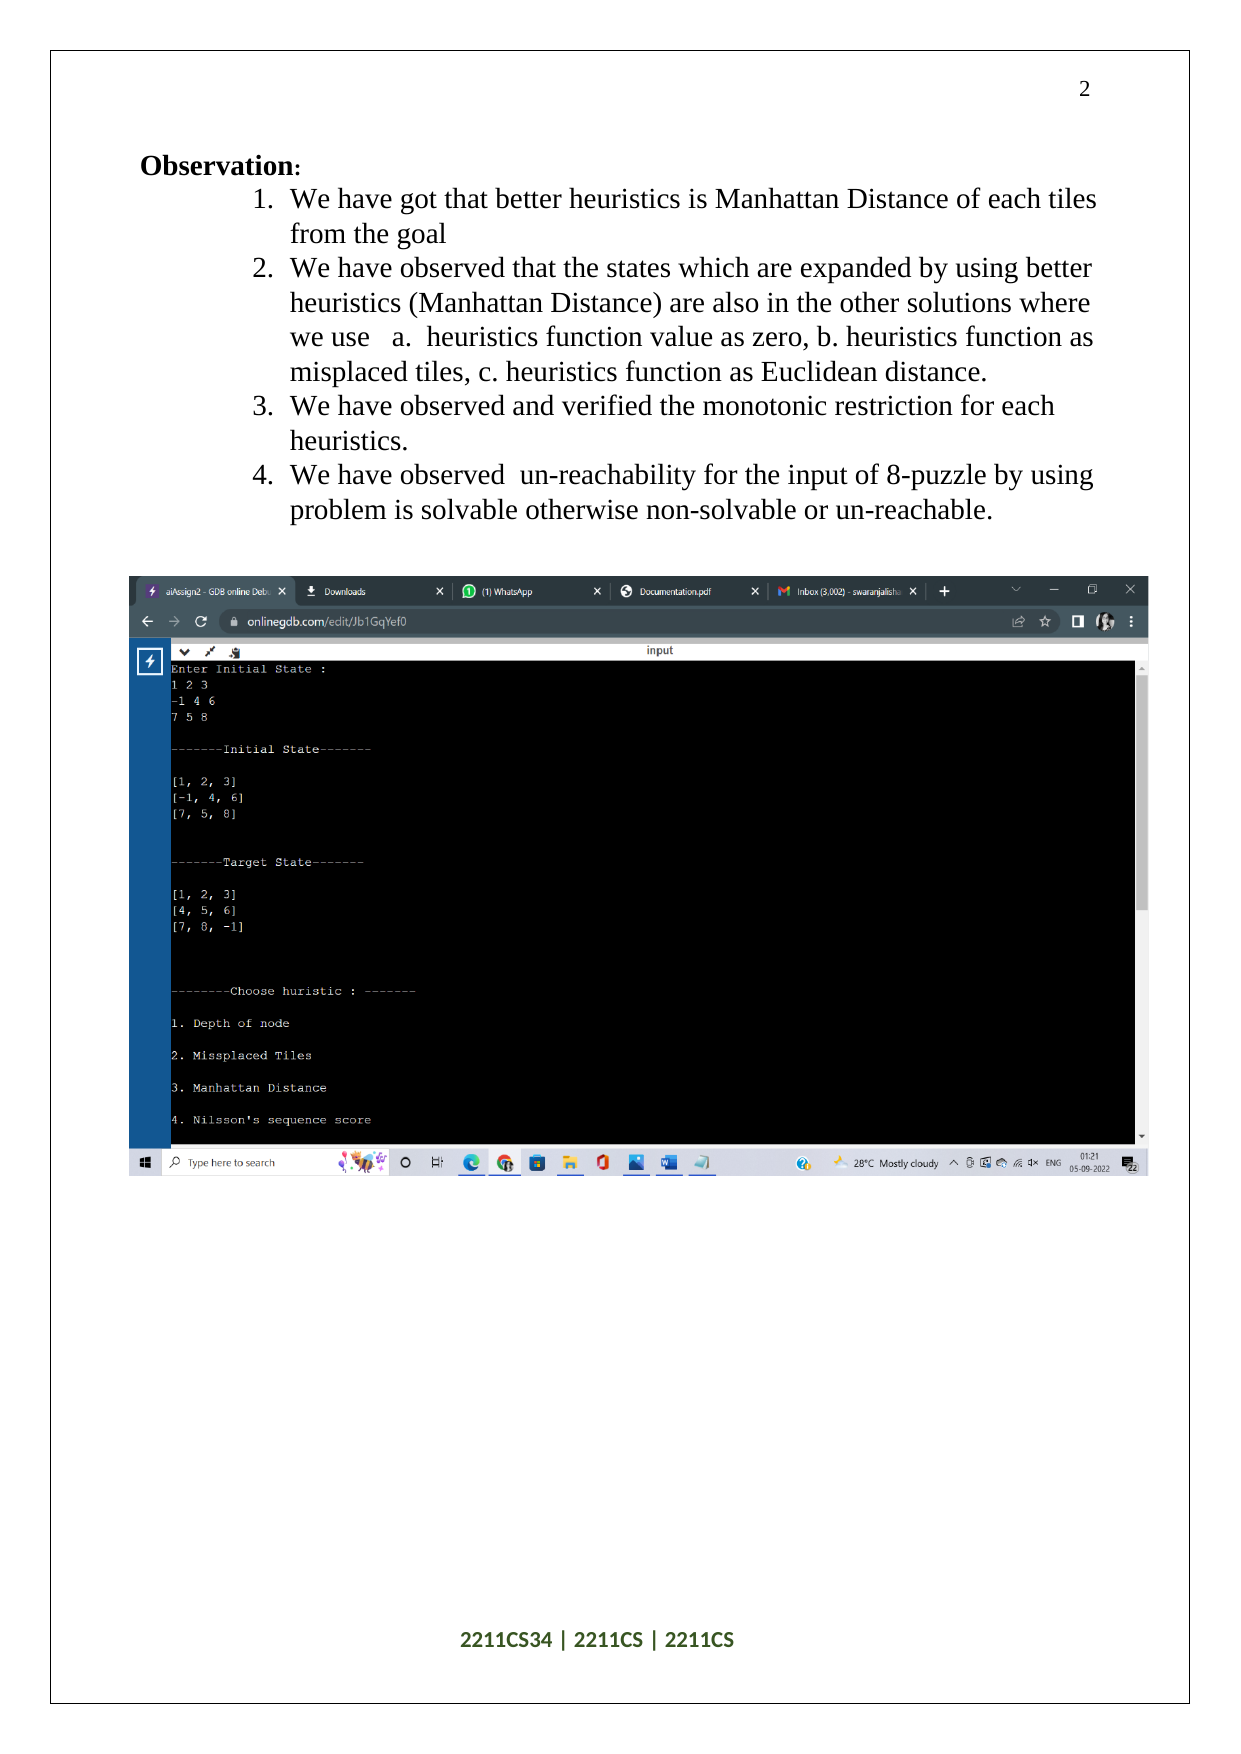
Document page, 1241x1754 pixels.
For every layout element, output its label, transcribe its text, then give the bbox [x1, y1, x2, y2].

list We have observed un-reachability for the input of 8-puzzle by using problem is solvable otherwise non-solvable or un-reachable. [252, 457, 1103, 525]
list We have observed that the states which are expanded by using better heuristics (Manhattan Distance) are also in the other solutions where we use a. heuristics function value as zero, b. heuristics function as misplaced tiles, c. heuristics function as Euclidean distance. [252, 250, 1103, 387]
list We have observed and verified the monotonic restriction for each heuristics. [252, 388, 1103, 456]
text Observation: [139, 148, 1103, 181]
picture [129, 576, 1149, 1176]
list We have got that better heuristics is Manhattan Distance of each tiles from the goal [252, 181, 1103, 249]
